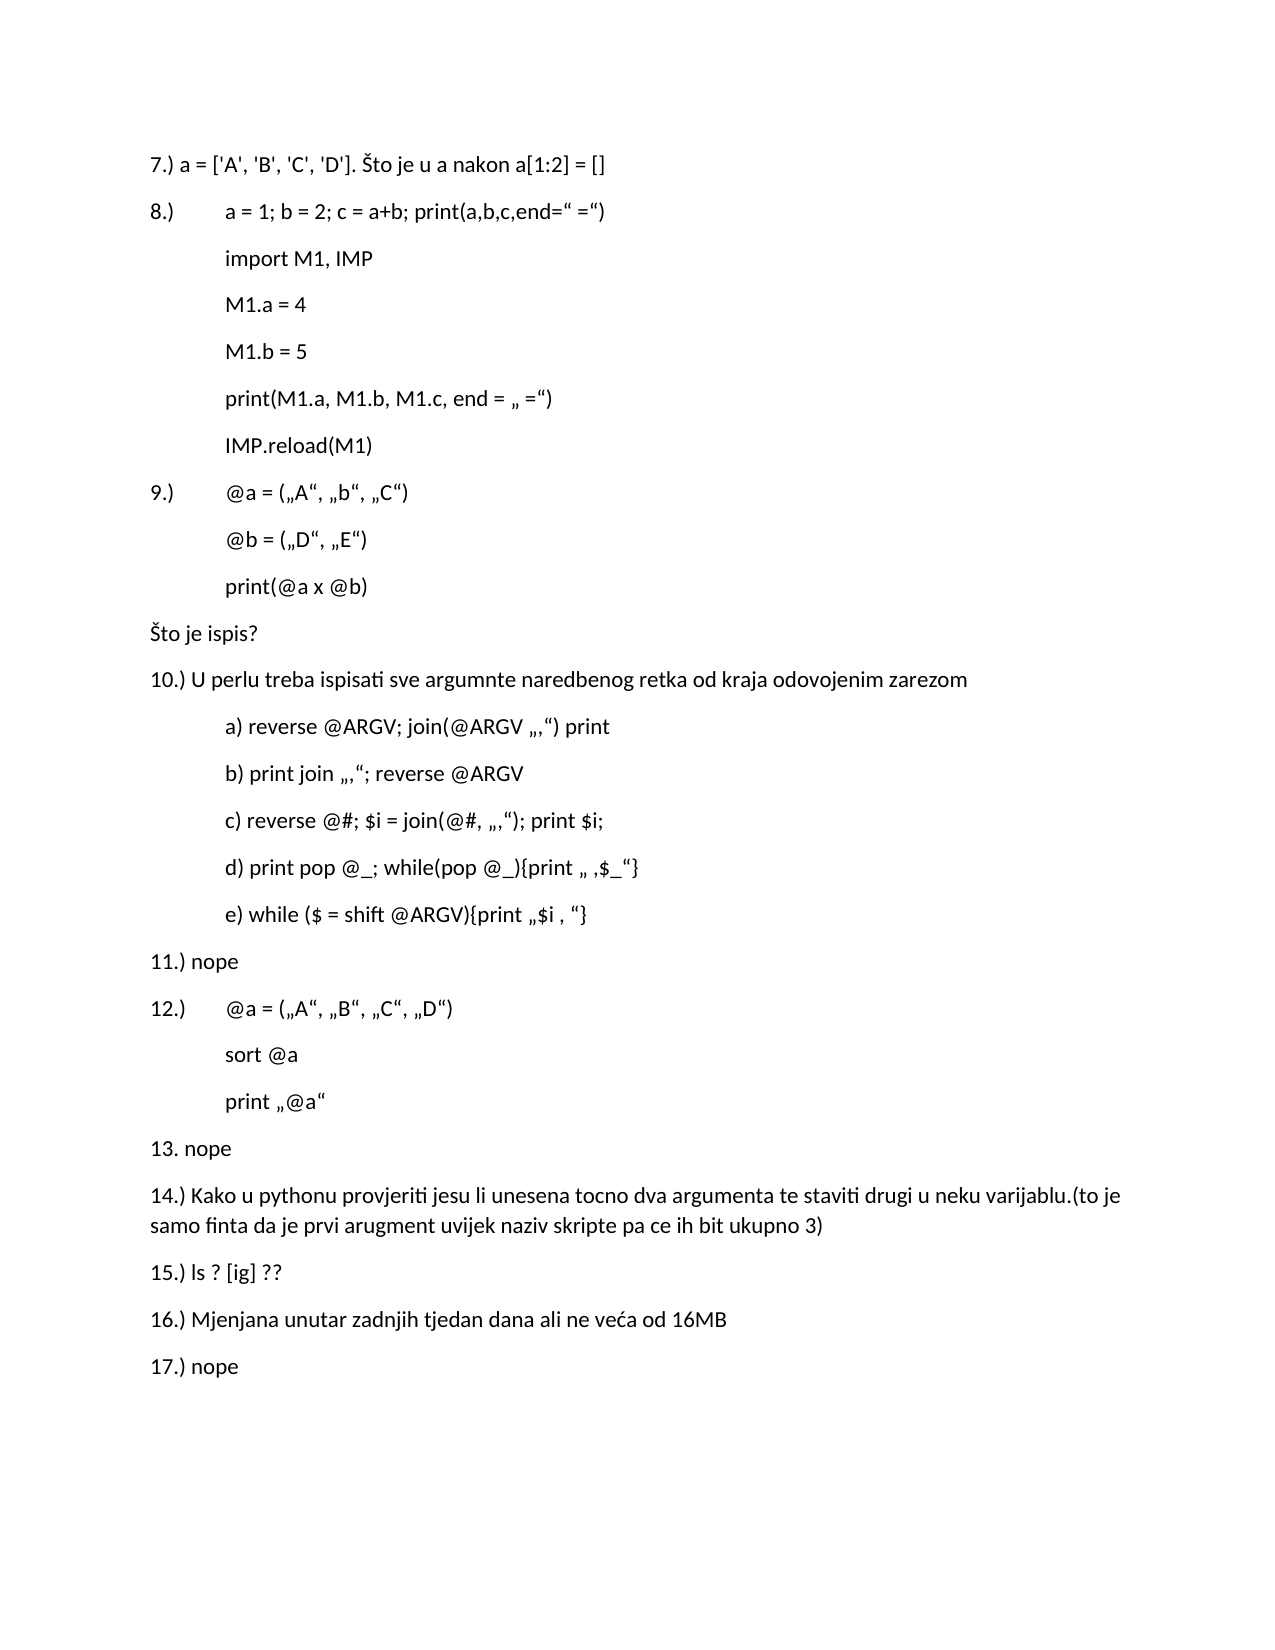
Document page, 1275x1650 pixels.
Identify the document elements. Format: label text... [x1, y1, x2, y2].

text 14.) Kako u pythonu provjeriti jesu li unesena tocno dva argumenta te staviti drugi u neku varijablu.(to je samo finta da je prvi arugment uvijek naziv skripte pa ce ih bit ukupno 3) [150, 1181, 1125, 1239]
text 9.) @a = („A“, „b“, „C“) [150, 478, 1125, 506]
text M1.a = 4 [150, 291, 1125, 319]
text print(M1.a, M1.b, M1.c, end = „ =“) [150, 384, 1125, 412]
text M1.b = 5 [150, 337, 1125, 366]
text @b = („D“, „E“) [150, 525, 1125, 553]
text print(@a x @b) [150, 572, 1125, 600]
text b) print join „,“; reverse @ARGV [150, 759, 1125, 787]
text d) print pop @_; while(pop @_){print „ ,$_“} [150, 853, 1125, 881]
text 17.) nope [150, 1352, 1125, 1380]
text e) while ($ = shift @ARGV){print „$i , “} [150, 900, 1125, 928]
text sort @a [150, 1041, 1125, 1069]
text 10.) U perlu treba ispisati sve argumnte naredbenog retka od kraja odovojenim zarezom [150, 666, 1125, 694]
text 15.) ls ? [ig] ?? [150, 1258, 1125, 1286]
text 16.) Mjenjana unutar zadnjih tjedan dana ali ne veća od 16MB [150, 1305, 1125, 1333]
text Što je ispis? [150, 619, 1125, 647]
text 13. nope [150, 1134, 1125, 1162]
text c) reverse @#; $i = join(@#, „,“); print $i; [150, 806, 1125, 834]
text IMP.reload(M1) [150, 431, 1125, 459]
text 12.) @a = („A“, „B“, „C“, „D“) [150, 994, 1125, 1022]
text print „@a“ [150, 1087, 1125, 1116]
text 11.) nope [150, 947, 1125, 975]
text 7.) a = ['A', 'B', 'C', 'D']. Što je u a nakon a[1:2] = [] [150, 150, 1125, 178]
text import M1, IMP [150, 244, 1125, 272]
text 8.) a = 1; b = 2; c = a+b; print(a,b,c,end=“ =“) [150, 197, 1125, 225]
text a) reverse @ARGV; join(@ARGV „,“) print [150, 712, 1125, 741]
